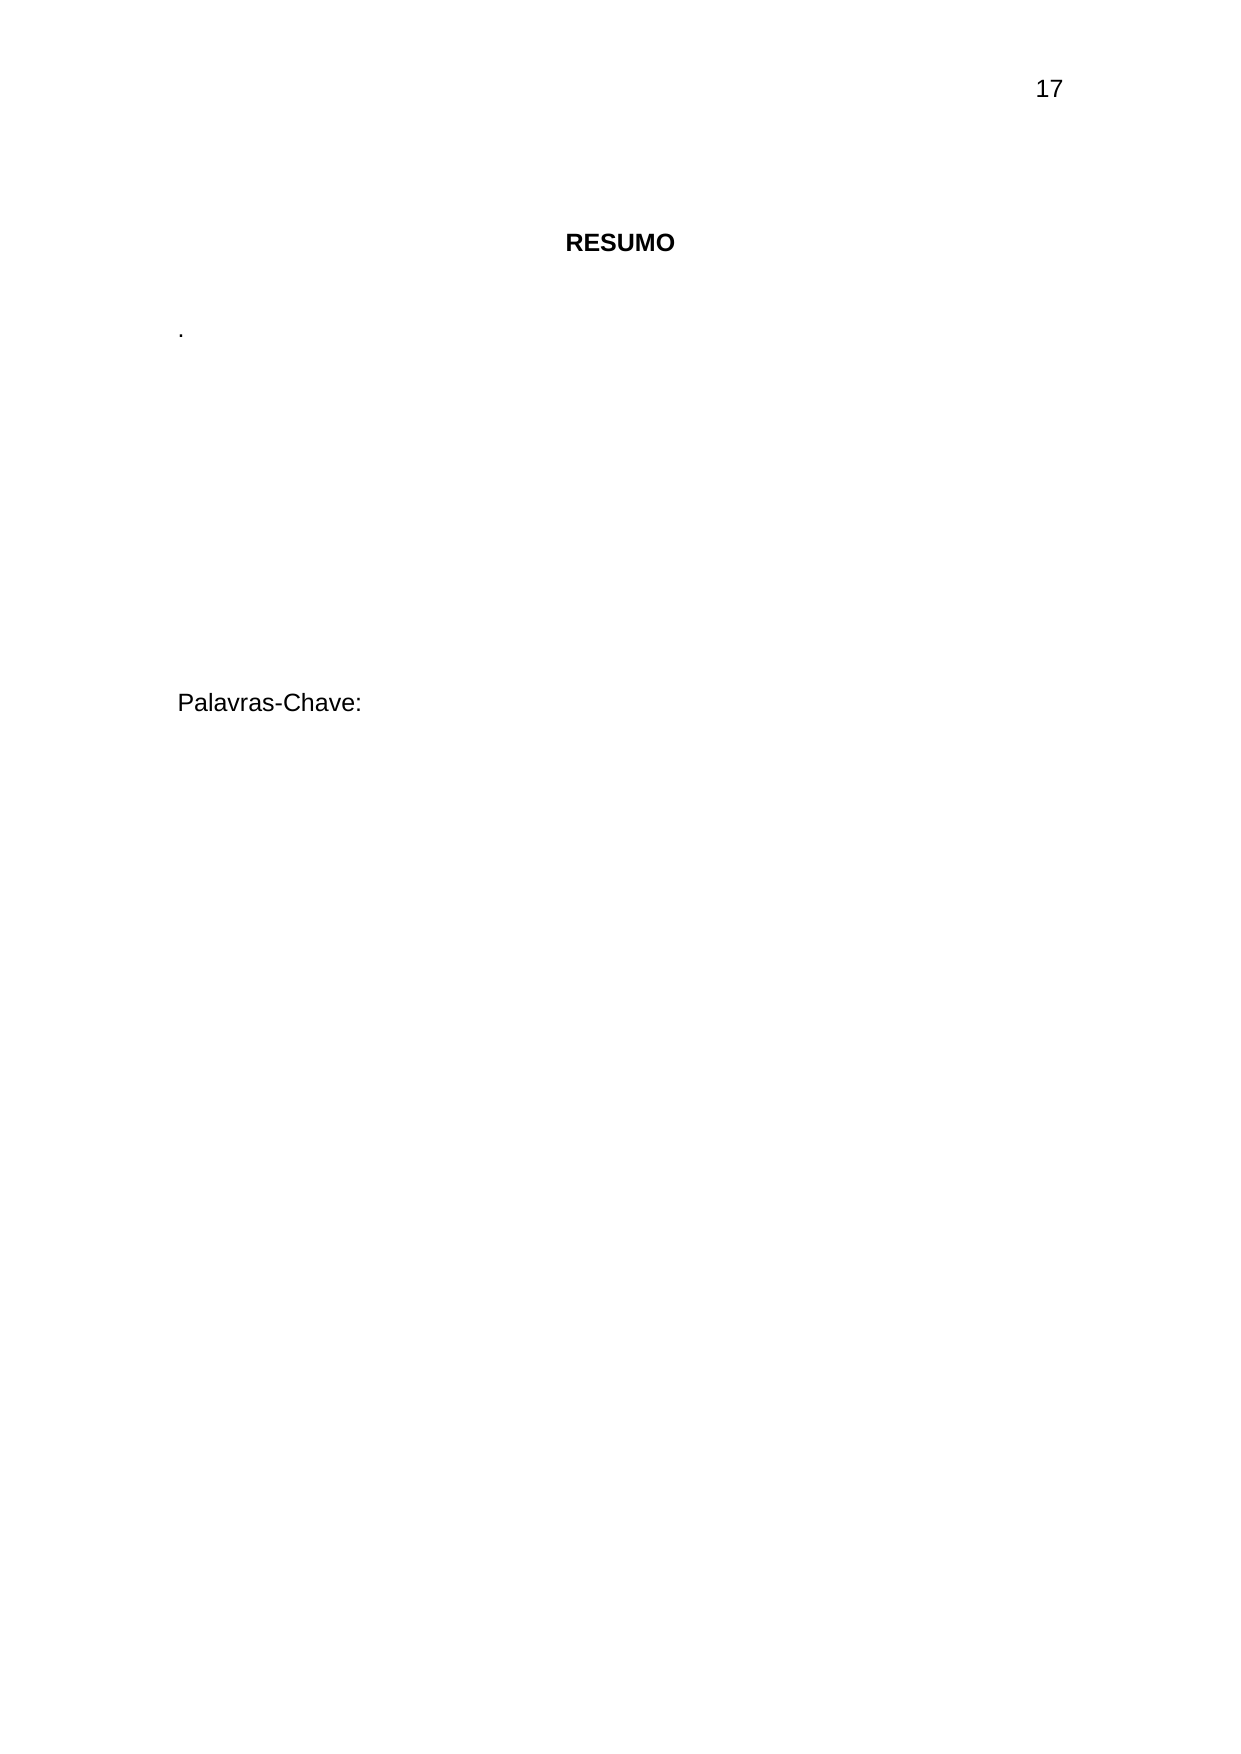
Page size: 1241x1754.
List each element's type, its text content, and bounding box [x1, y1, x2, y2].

text . [177, 314, 1063, 343]
subtitle RESUMO [177, 228, 1063, 257]
text Palavras-Chave: [177, 688, 1063, 717]
